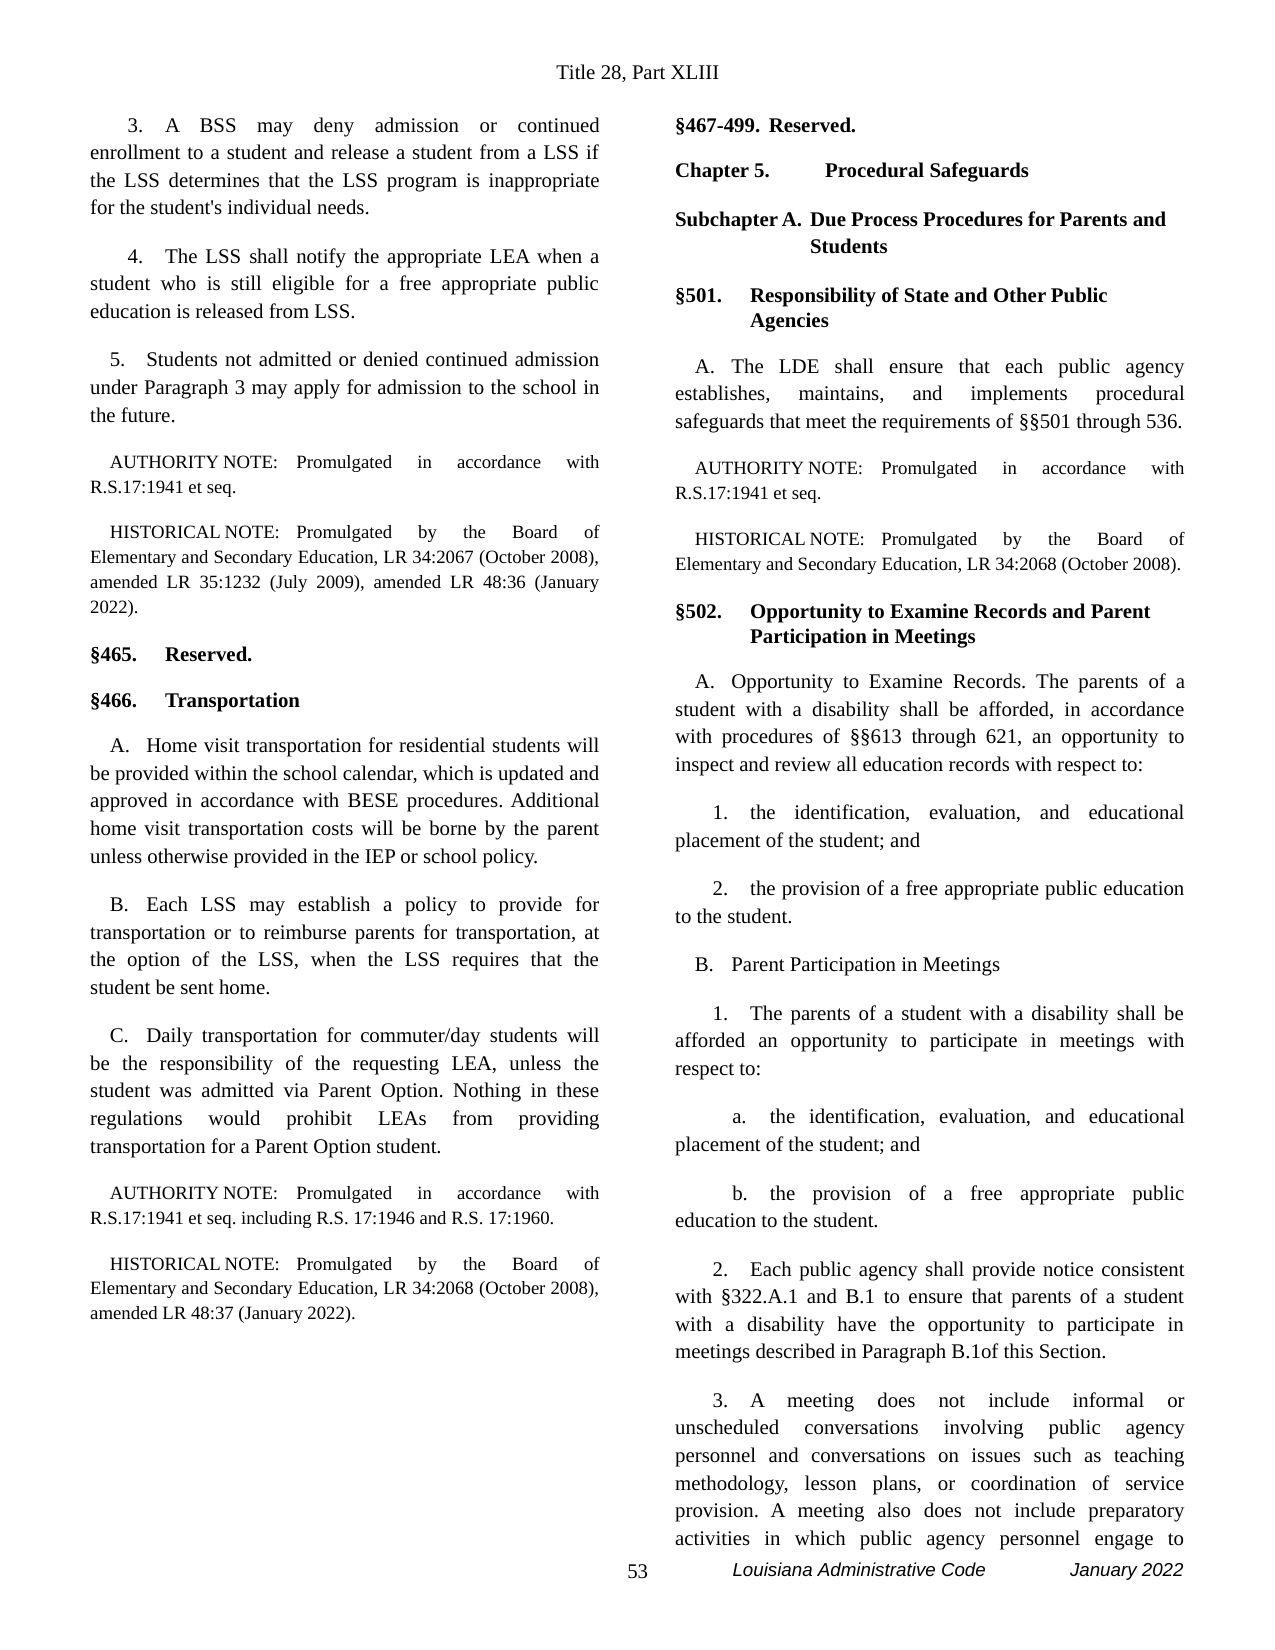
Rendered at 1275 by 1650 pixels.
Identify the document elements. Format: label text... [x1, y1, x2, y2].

text 2. Each public agency shall provide notice consistent with §322.A.1 and B.1 to ensure that parents of a student with a disability have the opportunity to participate in meetings described in Paragraph B.1of this Section. [675, 1256, 1185, 1363]
text C. Daily transportation for commuter/day students will be the responsibility of the requesting LEA, unless the student was admitted via Parent Option. Nothing in these regulations would prohibit LEAs from providing transportation for a Parent Option student. [90, 1023, 600, 1158]
text AUTHORITY NOTE: Promulgated in accordance with R.S.17:1941 et seq. [675, 457, 1185, 504]
text Chapter 5. Procedural Safeguards [675, 158, 1185, 182]
text B. Each LSS may establish a policy to provide for transportation or to reimburse parents for transportation, at the option of the LSS, when the LSS requires that the student be sent home. [90, 892, 600, 999]
text §465. Reserved. [90, 641, 600, 666]
text A. Home visit transportation for residential students will be provided within the school calendar, which is updated and approved in accordance with BESE procedures. Additional home visit transportation costs will be borne by the parent unless otherwise provided in the IEP or school policy. [90, 733, 600, 868]
text 1. The parents of a student with a disability shall be afforded an opportunity to participate in meetings with respect to: [675, 1001, 1185, 1080]
text HISTORICAL NOTE: Promulgated by the Board of Elementary and Secondary Education, LR 34:2067 (October 2008), amended LR 35:1232 (July 2009), amended LR 48:36 (January 2022). [90, 521, 600, 617]
text Subchapter A. Due Process Procedures for Parents and Students [675, 207, 1185, 258]
text 5. Students not admitted or denied continued admission under Paragraph 3 may apply for admission to the school in the future. [90, 347, 600, 427]
text 4. The LSS shall notify the appropriate LEA when a student who is still eligible for a free appropriate public education is released from LSS. [90, 244, 600, 323]
text 2. the provision of a free appropriate public education to the student. [675, 876, 1185, 928]
text B. Parent Participation in Meetings [675, 952, 1185, 976]
text §466. Transportation [90, 687, 600, 712]
text A. The LDE shall ensure that each public agency establishes, maintains, and implements procedural safeguards that meet the requirements of §§501 through 536. [675, 354, 1185, 433]
text HISTORICAL NOTE: Promulgated by the Board of Elementary and Secondary Education, LR 34:2068 (October 2008). [675, 528, 1185, 574]
text A. Opportunity to Examine Records. The parents of a student with a disability shall be afforded, in accordance with procedures of §§613 through 621, an opportunity to inspect and review all education records with respect to: [675, 669, 1185, 776]
text §501. Responsibility of State and Other Public Agencies [675, 283, 1185, 333]
text b. the provision of a free appropriate public education to the student. [675, 1180, 1185, 1232]
text §502. Opportunity to Examine Records and Parent Participation in Meetings [675, 598, 1185, 648]
text 3. A BSS may deny admission or continued enrollment to a student and release a student from a LSS if the LSS determines that the LSS program is inappropriate for the student's individual needs. [90, 112, 600, 219]
text AUTHORITY NOTE: Promulgated in accordance with R.S.17:1941 et seq. [90, 451, 600, 497]
text 1. the identification, evaluation, and educational placement of the student; and [675, 800, 1185, 852]
text a. the identification, evaluation, and educational placement of the student; and [675, 1104, 1185, 1156]
text AUTHORITY NOTE: Promulgated in accordance with R.S.17:1941 et seq. including R.S. 17:1946 and R.S. 17:1960. [90, 1182, 600, 1228]
text §467-499. Reserved. [675, 112, 1185, 137]
text HISTORICAL NOTE: Promulgated by the Board of Elementary and Secondary Education, LR 34:2068 (October 2008), amended LR 48:37 (January 2022). [90, 1252, 600, 1324]
